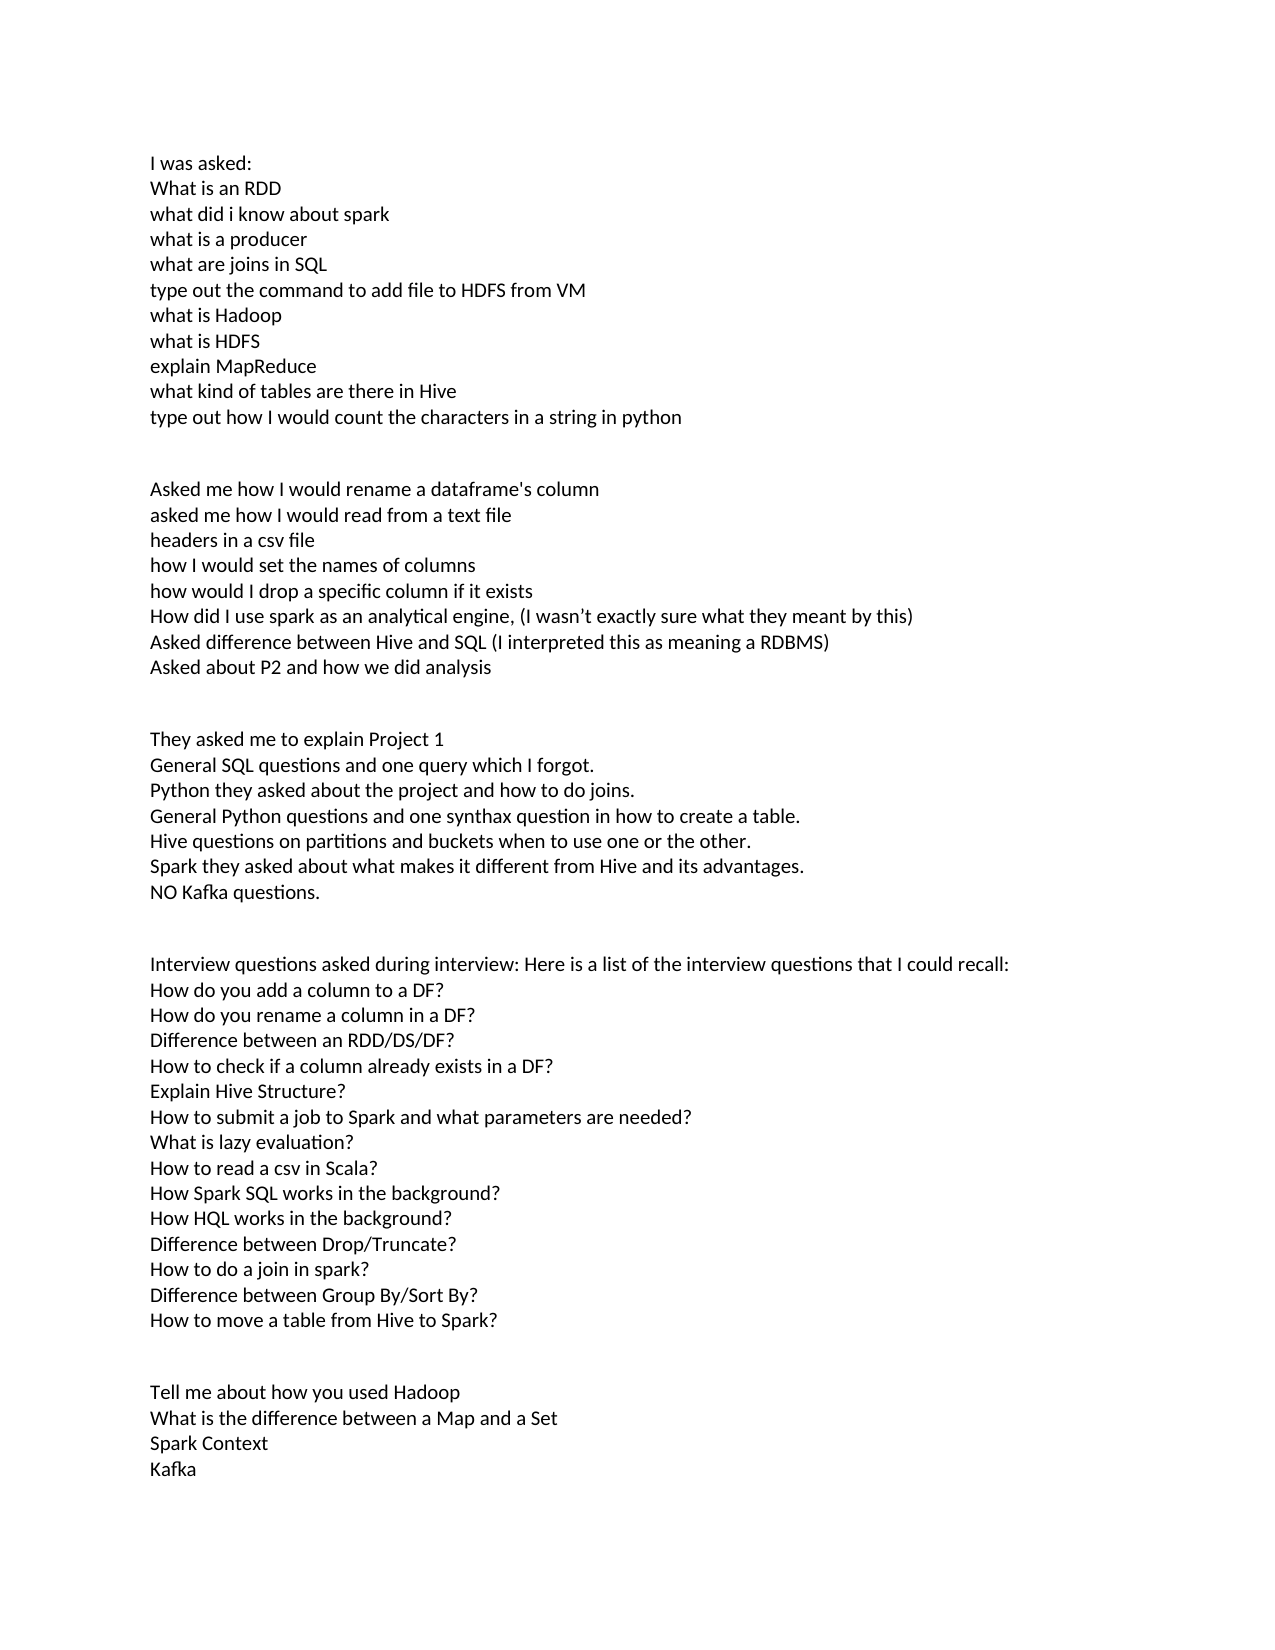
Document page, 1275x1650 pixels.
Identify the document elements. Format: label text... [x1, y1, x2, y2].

text They asked me to explain Project 1 General SQL questions and one query which I forgot. Python they asked about the project and how to do joins. General Python questions and one synthax question in how to create a table. Hive questions on partitions and buckets when to use one or the other. Spark they asked about what makes it different from Hive and its advantages. NO Kafka questions. [150, 727, 1125, 904]
text Asked me how I would rename a dataframe's column asked me how I would read from a text file headers in a csv file how I would set the names of columns how would I drop a specific column if it exists How did I use spark as an analytical engine, (I wasn’t exactly sure what they meant by this) Asked difference between Hive and SQL (I interpreted this as meaning a RDBMS) Asked about P2 and how we did analysis [150, 476, 1125, 680]
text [150, 1379, 1125, 1481]
text I was asked: What is an RDD what did i know about spark what is a producer what are joins in SQL type out the command to add file to HDFS from VM what is Hadoop what is HDFS explain MapReduce what kind of tables are there in Hive type out how I would count the characters in a string in python [150, 150, 1125, 429]
text Interview questions asked during interview: Here is a list of the interview questions that I could recall: How do you add a column to a DF? How do you rename a column in a DF? Difference between an RDD/DS/DF? How to check if a column already exists in a DF? Explain Hive Structure? How to submit a job to Spark and what parameters are needed? What is lazy evaluation? How to read a csv in Scala? How Spark SQL works in the background? How HQL works in the background? Difference between Drop/Truncate? How to do a join in spark? Difference between Group By/Sort By? How to move a table from Hive to Spark? [150, 951, 1125, 1333]
